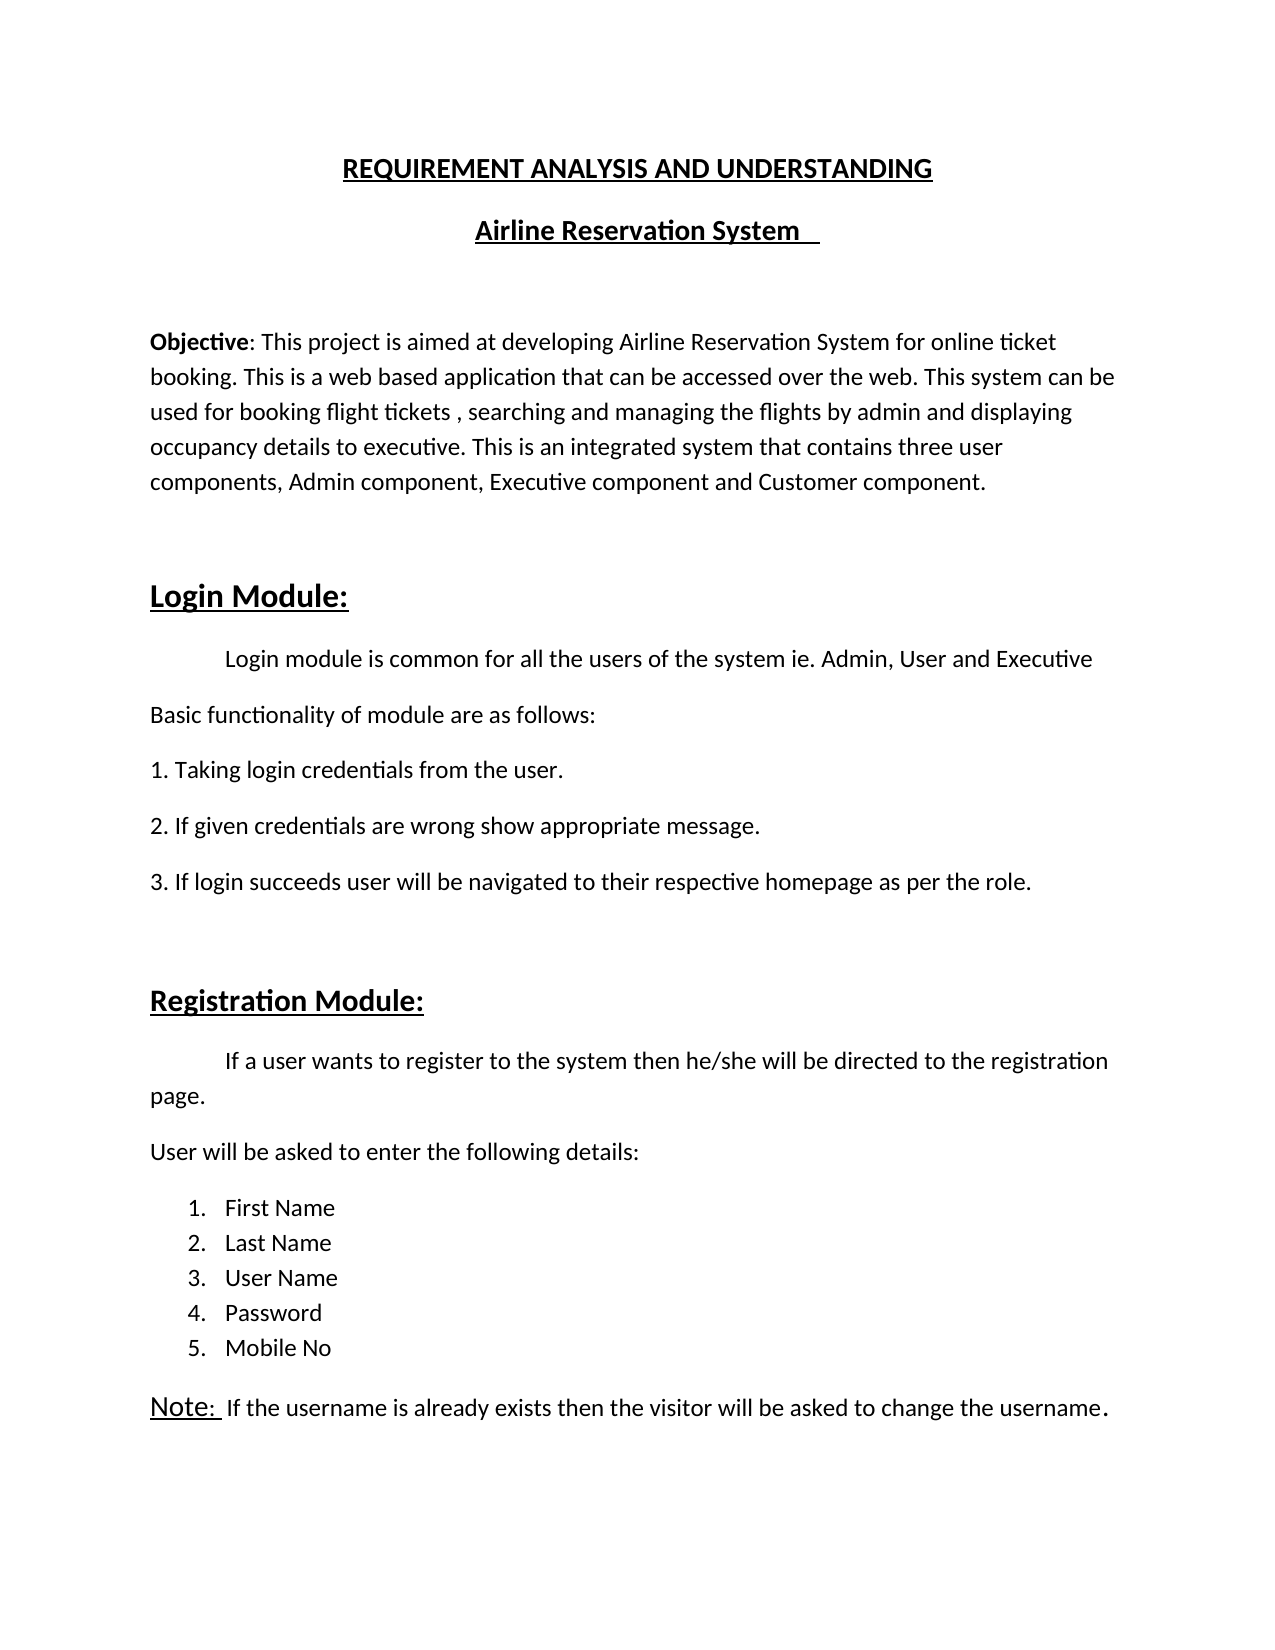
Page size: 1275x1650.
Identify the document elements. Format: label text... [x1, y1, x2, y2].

text 3. If login succeeds user will be navigated to their respective homepage as per the role. [150, 866, 1125, 897]
text Note: If the username is already exists then the visitor will be asked to change the username. [150, 1388, 1125, 1424]
text 2. If given credentials are wrong show appropriate message. [150, 811, 1125, 841]
text Objective: This project is aimed at developing Airline Reservation System for online ticket booking. This is a web based application that can be accessed over the web. This system can be used for booking flight tickets , searching and managing the flights by admin and displaying occupancy details to executive. This is an integrated system that contains three user components, Admin component, Executive component and Customer component. [150, 327, 1125, 497]
text Basic functionality of module are as follows: [150, 699, 1125, 729]
list Password [187, 1297, 1125, 1328]
list User Name [187, 1262, 1125, 1293]
text User will be asked to enter the following details: [150, 1136, 1125, 1167]
list Mobile No [187, 1332, 1125, 1363]
list Last Name [187, 1227, 1125, 1258]
text Registration Module: [150, 981, 1125, 1019]
text REQUIREMENT ANALYSIS AND UNDERSTANDING [150, 150, 1125, 186]
list First Name [187, 1192, 1125, 1223]
text Airline Reservation System [150, 212, 1125, 247]
text Login module is common for all the users of the system ie. Admin, User and Executive [150, 643, 1125, 673]
text Login Module: [150, 575, 1125, 616]
text 1. Taking login credentials from the user. [150, 755, 1125, 785]
text If a user wants to register to the system then he/she will be directed to the registration page. [150, 1046, 1125, 1111]
